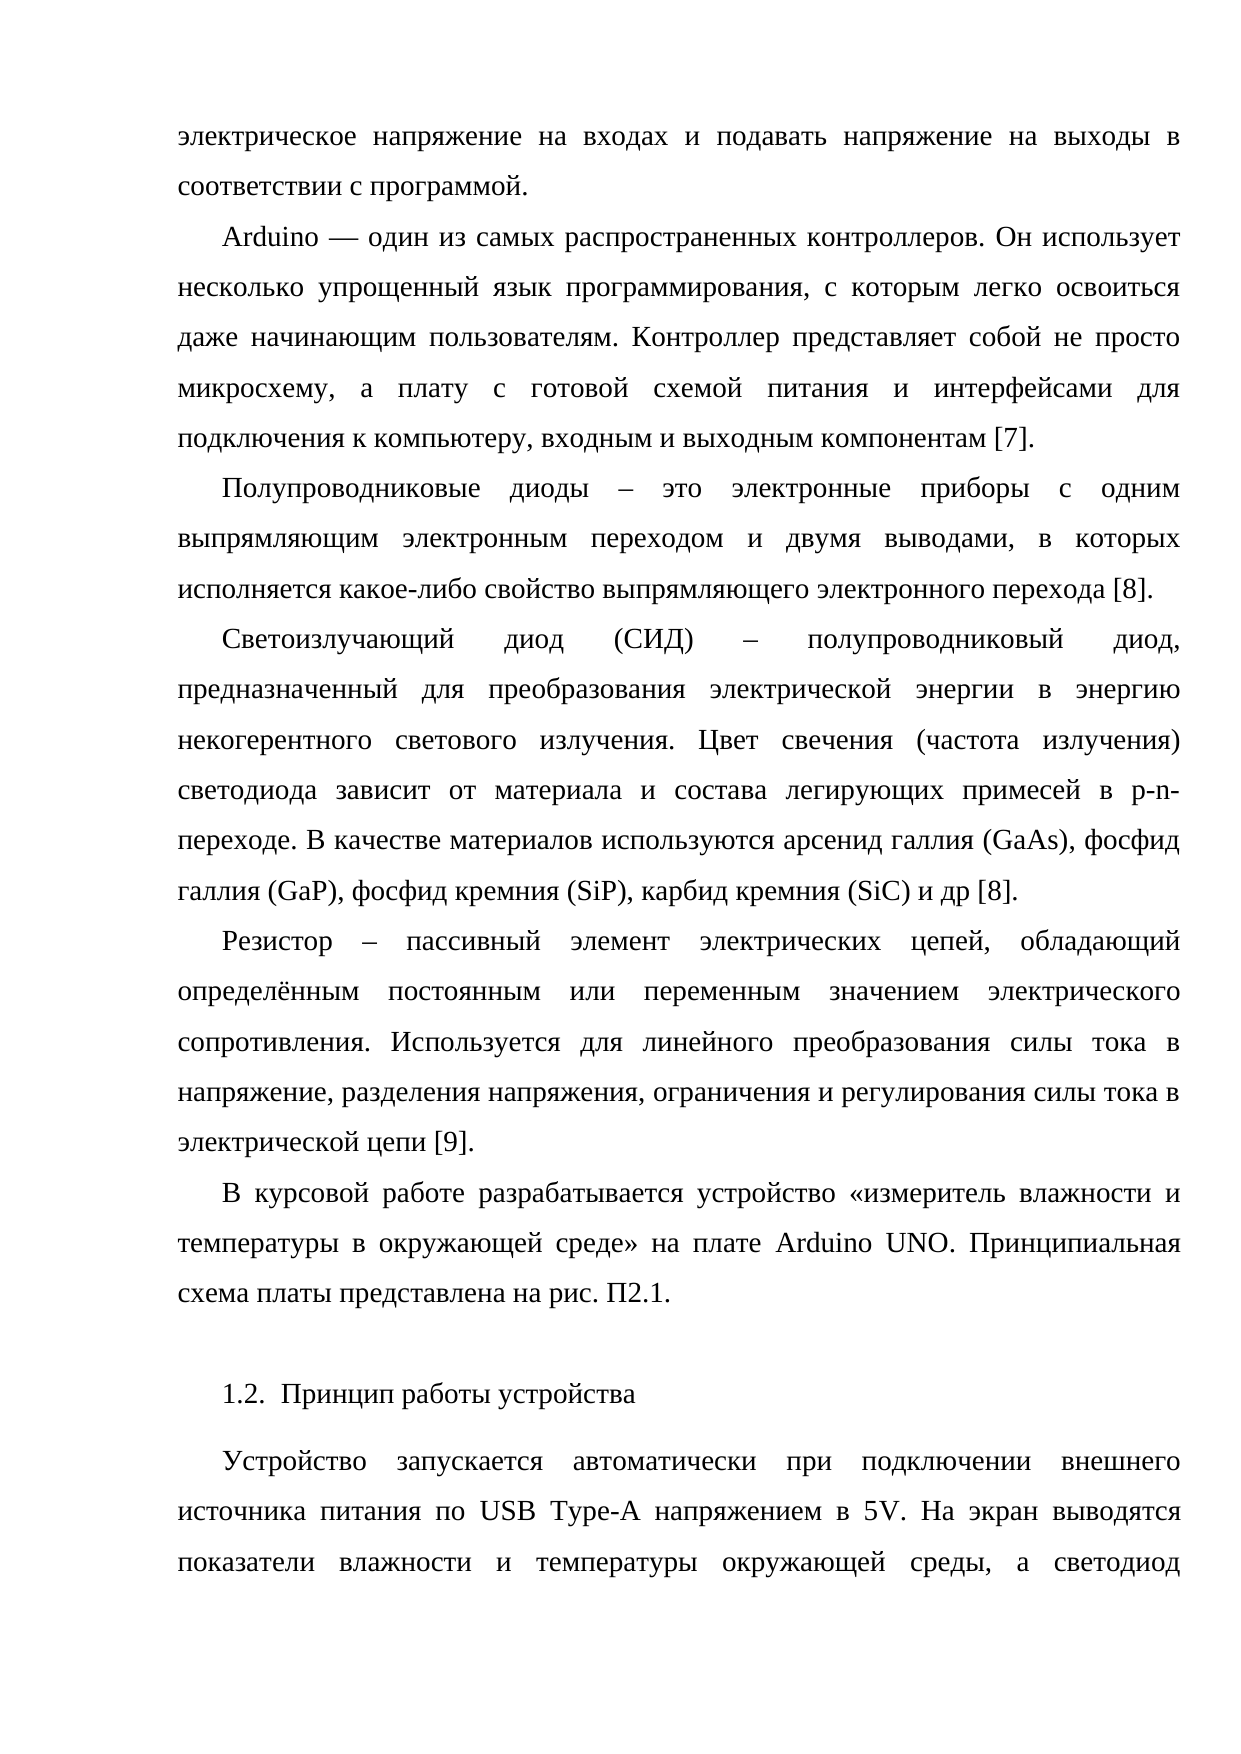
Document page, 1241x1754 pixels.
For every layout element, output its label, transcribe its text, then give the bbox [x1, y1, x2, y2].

text Светоизлучающий диод (СИД) – полупроводниковый диод, предназначенный для преобразования электрической энергии в энергию некогерентного светового излучения. Цвет свечения (частота излучения) светодиода зависит от материала и состава легирующих примесей в p-n-переходе. В качестве материалов используются арсенид галлия (GaAs), фосфид галлия (GaP), фосфид кремния (SiP), карбид кремния (SiC) и др [8]. [177, 621, 1181, 906]
text Arduino — один из самых распространенных контроллеров. Он использует несколько упрощенный язык программирования, с которым легко освоиться даже начинающим пользователям. Контроллер представляет собой не просто микросхему, а плату с готовой схемой питания и интерфейсами для подключения к компьютеру, входным и выходным компонентам [7]. [177, 219, 1181, 453]
text Полупроводниковые диоды – это электронные приборы с одним выпрямляющим электронным переходом и двумя выводами, в которых исполняется какое-либо свойство выпрямляющего электронного перехода [8]. [177, 470, 1181, 604]
subtitle Принцип работы устройства [177, 1376, 1181, 1409]
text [177, 1443, 1181, 1577]
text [177, 118, 1181, 202]
text В курсовой работе разрабатывается устройство «измеритель влажности и температуры в окружающей среде» на плате Arduino UNO. Принципиальная схема платы представлена на рис. П2.1. [177, 1175, 1181, 1309]
text Резистор – пассивный элемент электрических цепей, обладающий определённым постоянным или переменным значением электрического сопротивления. Используется для линейного преобразования силы тока в напряжение, разделения напряжения, ограничения и регулирования силы тока в электрической цепи [9]. [177, 923, 1181, 1158]
